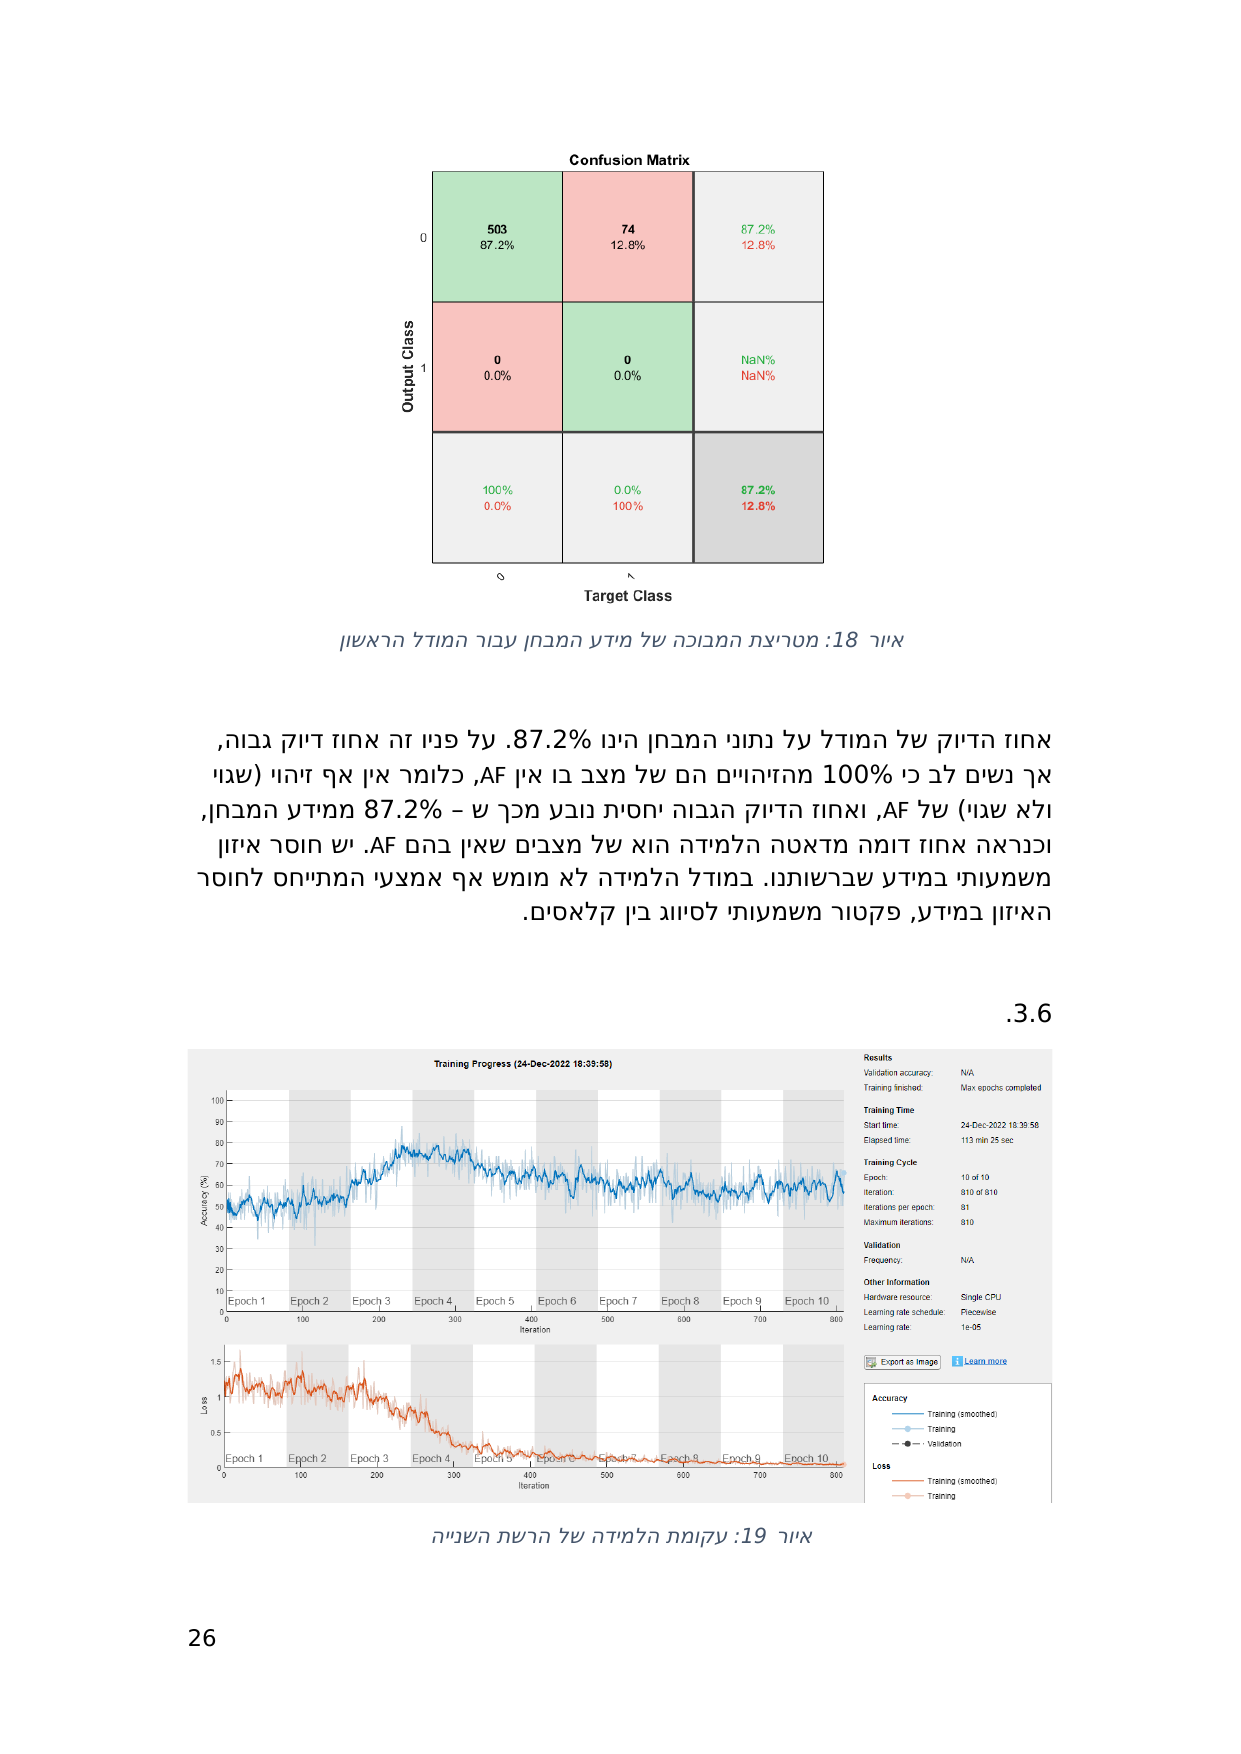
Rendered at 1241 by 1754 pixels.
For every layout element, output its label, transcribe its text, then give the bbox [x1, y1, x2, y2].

picture [395, 150, 845, 608]
text 3.6. [187, 999, 1053, 1028]
text איור 19: עקומת הלמידה של הרשת השנייה [187, 1524, 1053, 1548]
text איור 18: מטריצת המבוכה של מידע המבחן עבור המודל הראשון [187, 628, 1053, 652]
text אחוז הדיוק של המודל על נתוני המבחן הינו 87.2%. על פניו זה אחוז דיוק גבוה, אך נשים לב כי 100% מהזיהויים הם של מצב בו אין AF, כלומר אין אף זיהוי (שגוי ולא שגוי) של AF, ואחוז הדיוק הגבוה יחסית נובע מכך ש – 87.2% ממידע המבחן, וכנראה אחוז דומה מדאטה הלמידה הוא של מצבים שאין בהם AF. יש חוסר איזון משמעותי במידע שברשותנו. במודל הלמידה לא מומש אף אמצעי המתייחס לחוסר האיזון במידע, פקטור משמעותי לסיווג בין קלאסים. [187, 725, 1053, 926]
picture [187, 1049, 1053, 1503]
